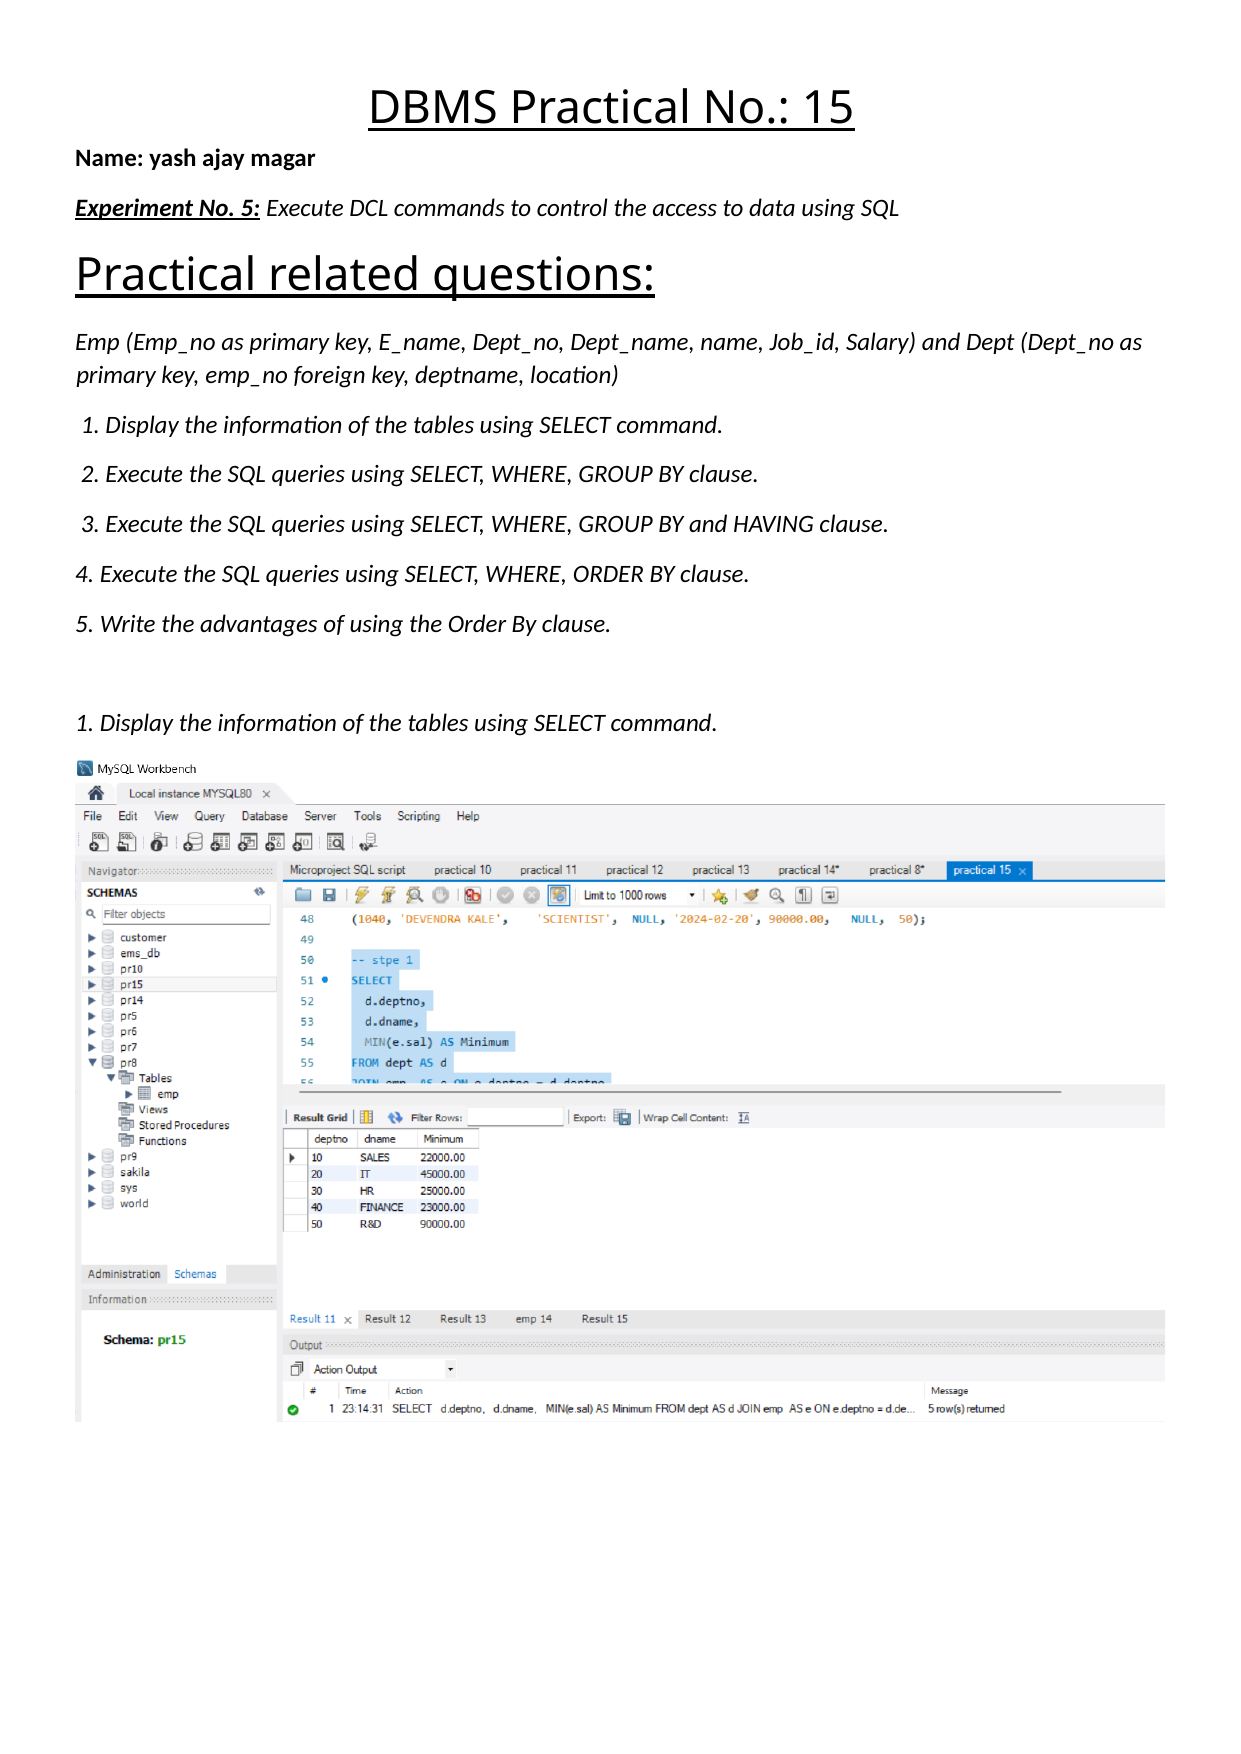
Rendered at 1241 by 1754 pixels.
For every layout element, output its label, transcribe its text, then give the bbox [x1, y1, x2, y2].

text Emp (Emp_no as primary key, E_name, Dept_no, Dept_name, name, Job_id, Salary) and Dept (Dept_no as primary key, emp_no foreign key, deptname, location) [75, 326, 1165, 389]
picture [75, 757, 1166, 1422]
text 5. Write the advantages of using the Order By clause. [75, 608, 1165, 638]
text DBMS Practical No.: 15 [75, 75, 1147, 137]
text 2. Execute the SQL queries using SELECT, WHERE, GROUP BY clause. [75, 458, 1165, 489]
text Practical related questions: [75, 242, 1165, 304]
text 1. Display the information of the tables using SELECT command. [75, 707, 1165, 738]
text 4. Execute the SQL queries using SELECT, WHERE, ORDER BY clause. [75, 558, 1165, 589]
text 3. Execute the SQL queries using SELECT, WHERE, GROUP BY and HAVING clause. [75, 508, 1165, 539]
text Experiment No. 5: Execute DCL commands to control the access to data using SQL [75, 192, 1165, 223]
text Name: yash ajay magar [75, 142, 1165, 173]
text 1. Display the information of the tables using SELECT command. [75, 409, 1165, 439]
